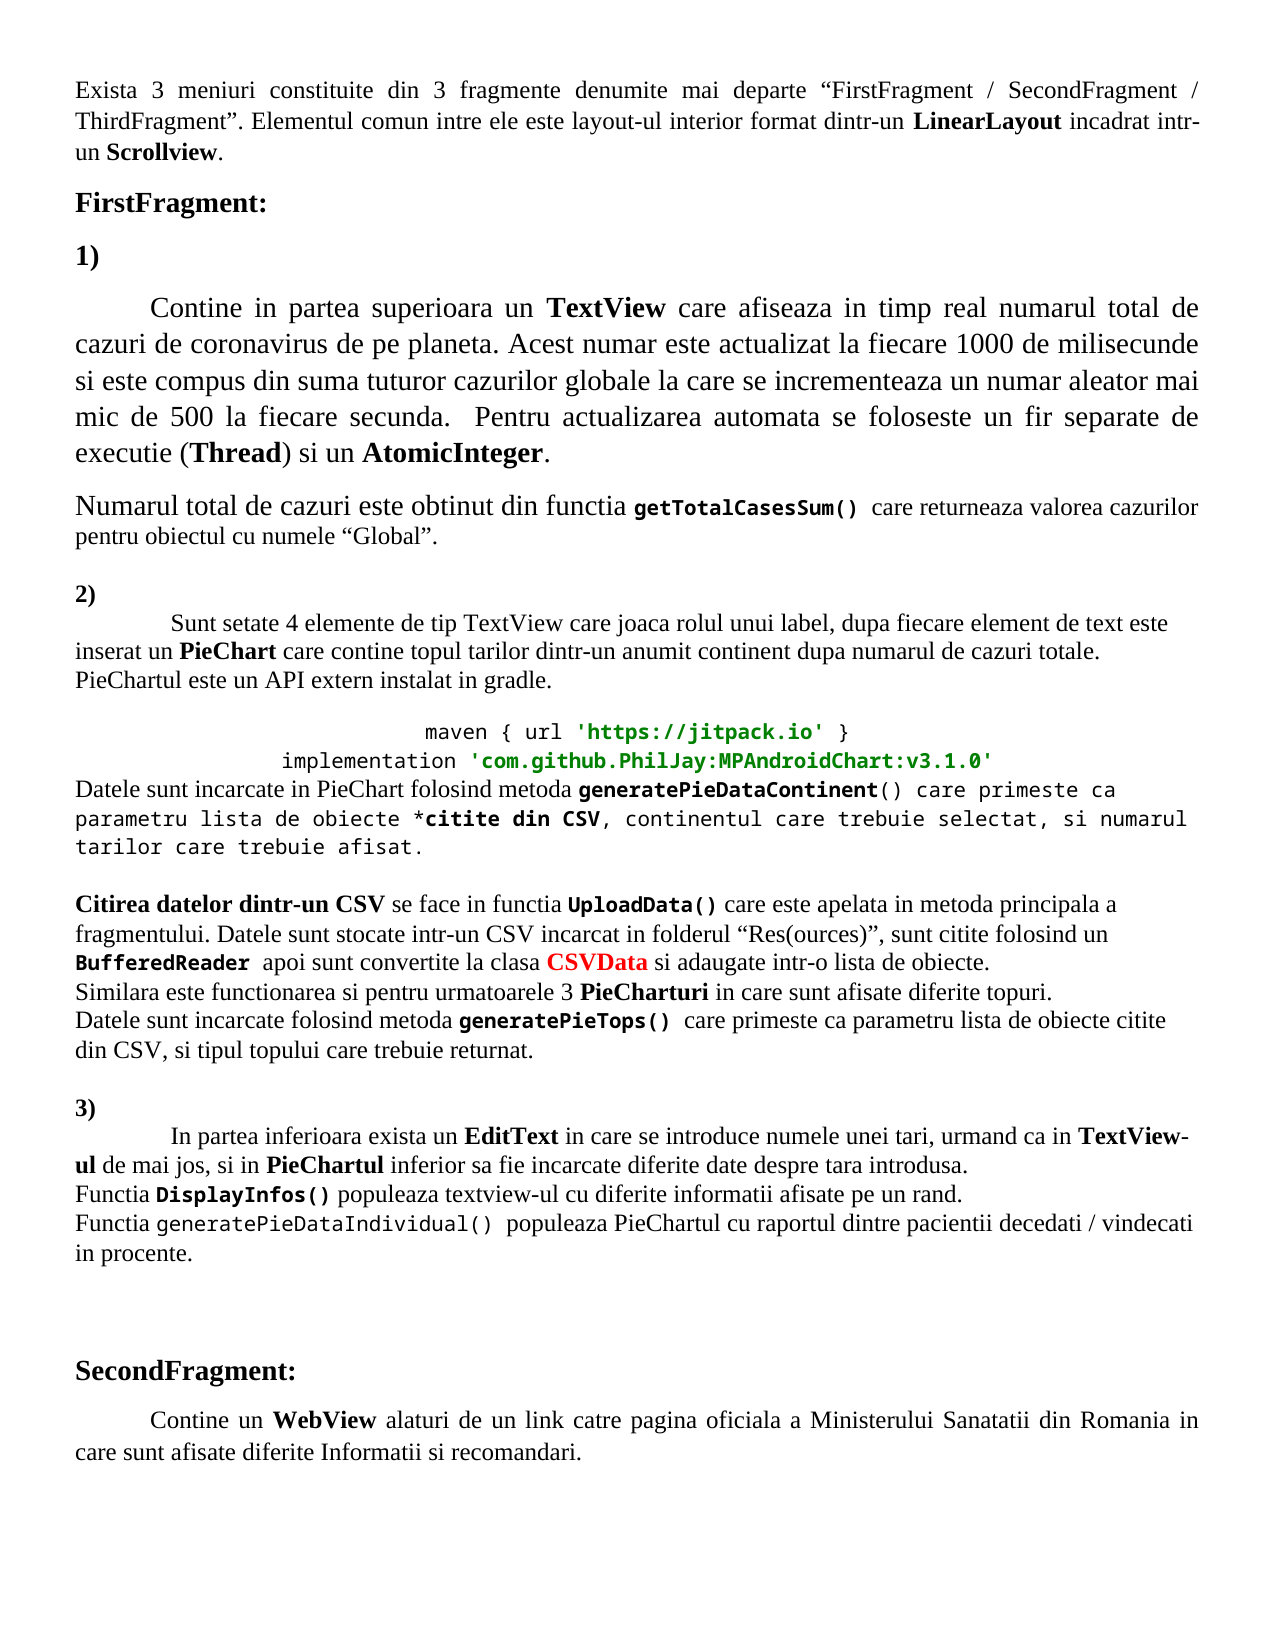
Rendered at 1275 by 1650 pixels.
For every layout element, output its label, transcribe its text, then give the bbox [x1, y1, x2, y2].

text Citirea datelor dintr-un CSV se face in functia UploadData() care este apelata in metoda principala a fragmentului. Datele sunt stocate intr-un CSV incarcat in folderul “Res(ources)”, sunt citite folosind un BufferedReader apoi sunt convertite la clasa CSVData si adaugate intr-o lista de obiecte. [75, 889, 1200, 977]
text Contine un WebView alaturi de un link catre pagina oficiala a Ministerului Sanatatii din Romania in care sunt afisate diferite Informatii si recomandari. [75, 1406, 1200, 1465]
text Functia DisplayInfos() populeaza textview-ul cu diferite informatii afisate pe un rand. [75, 1179, 1200, 1208]
text Similara este functionarea si pentru urmatoarele 3 PieCharturi in care sunt afisate diferite topuri. [75, 977, 1200, 1006]
text In partea inferioara exista un EditText in care se introduce numele unei tari, urmand ca in TextView-ul de mai jos, si in PieChartul inferior sa fie incarcate diferite date despre tara introdusa. [75, 1121, 1200, 1179]
text maven { url 'https://jitpack.io' } [75, 717, 1200, 746]
text 1) [75, 238, 1200, 271]
text Numarul total de cazuri este obtinut din functia getTotalCasesSum() care returneaza valorea cazurilor pentru obiectul cu numele “Global”. [75, 488, 1200, 550]
text 3) [75, 1093, 1200, 1121]
text Datele sunt incarcate folosind metoda generatePieTops() care primeste ca parametru lista de obiecte citite din CSV, si tipul topului care trebuie returnat. [75, 1006, 1200, 1064]
text 2) [75, 579, 1200, 608]
text Sunt setate 4 elemente de tip TextView care joaca rolul unui label, dupa fiecare element de text este inserat un PieChart care contine topul tarilor dintr-un anumit continent dupa numarul de cazuri totale. [75, 608, 1200, 665]
text Datele sunt incarcate in PieChart folosind metoda generatePieDataContinent() care primeste ca parametru lista de obiecte *citite din CSV, continentul care trebuie selectat, si numarul tarilor care trebuie afisat. [75, 774, 1200, 861]
text implementation 'com.github.PhilJay:MPAndroidChart:v3.1.0' [75, 746, 1200, 774]
text FirstFragment: [75, 185, 1200, 218]
text PieChartul este un API extern instalat in gradle. [75, 665, 1200, 694]
text Contine in partea superioara un TextView care afiseaza in timp real numarul total de cazuri de coronavirus de pe planeta. Acest numar este actualizat la fiecare 1000 de milisecunde si este compus din suma tuturor cazurilor globale la care se incrementeaza un numar aleator mai mic de 500 la fiecare secunda. Pentru actualizarea automata se foloseste un fir separate de executie (Thread) si un AtomicInteger. [75, 290, 1200, 468]
text Functia generatePieDataIndividual() populeaza PieChartul cu raportul dintre pacientii decedati / vindecati in procente. [75, 1208, 1200, 1267]
text Exista 3 meniuri constituite din 3 fragmente denumite mai departe “FirstFragment / SecondFragment / ThirdFragment”. Elementul comun intre ele este layout-ul interior format dintr-un LinearLayout incadrat intr-un Scrollview. [75, 75, 1200, 166]
text SecondFragment: [75, 1353, 1200, 1386]
